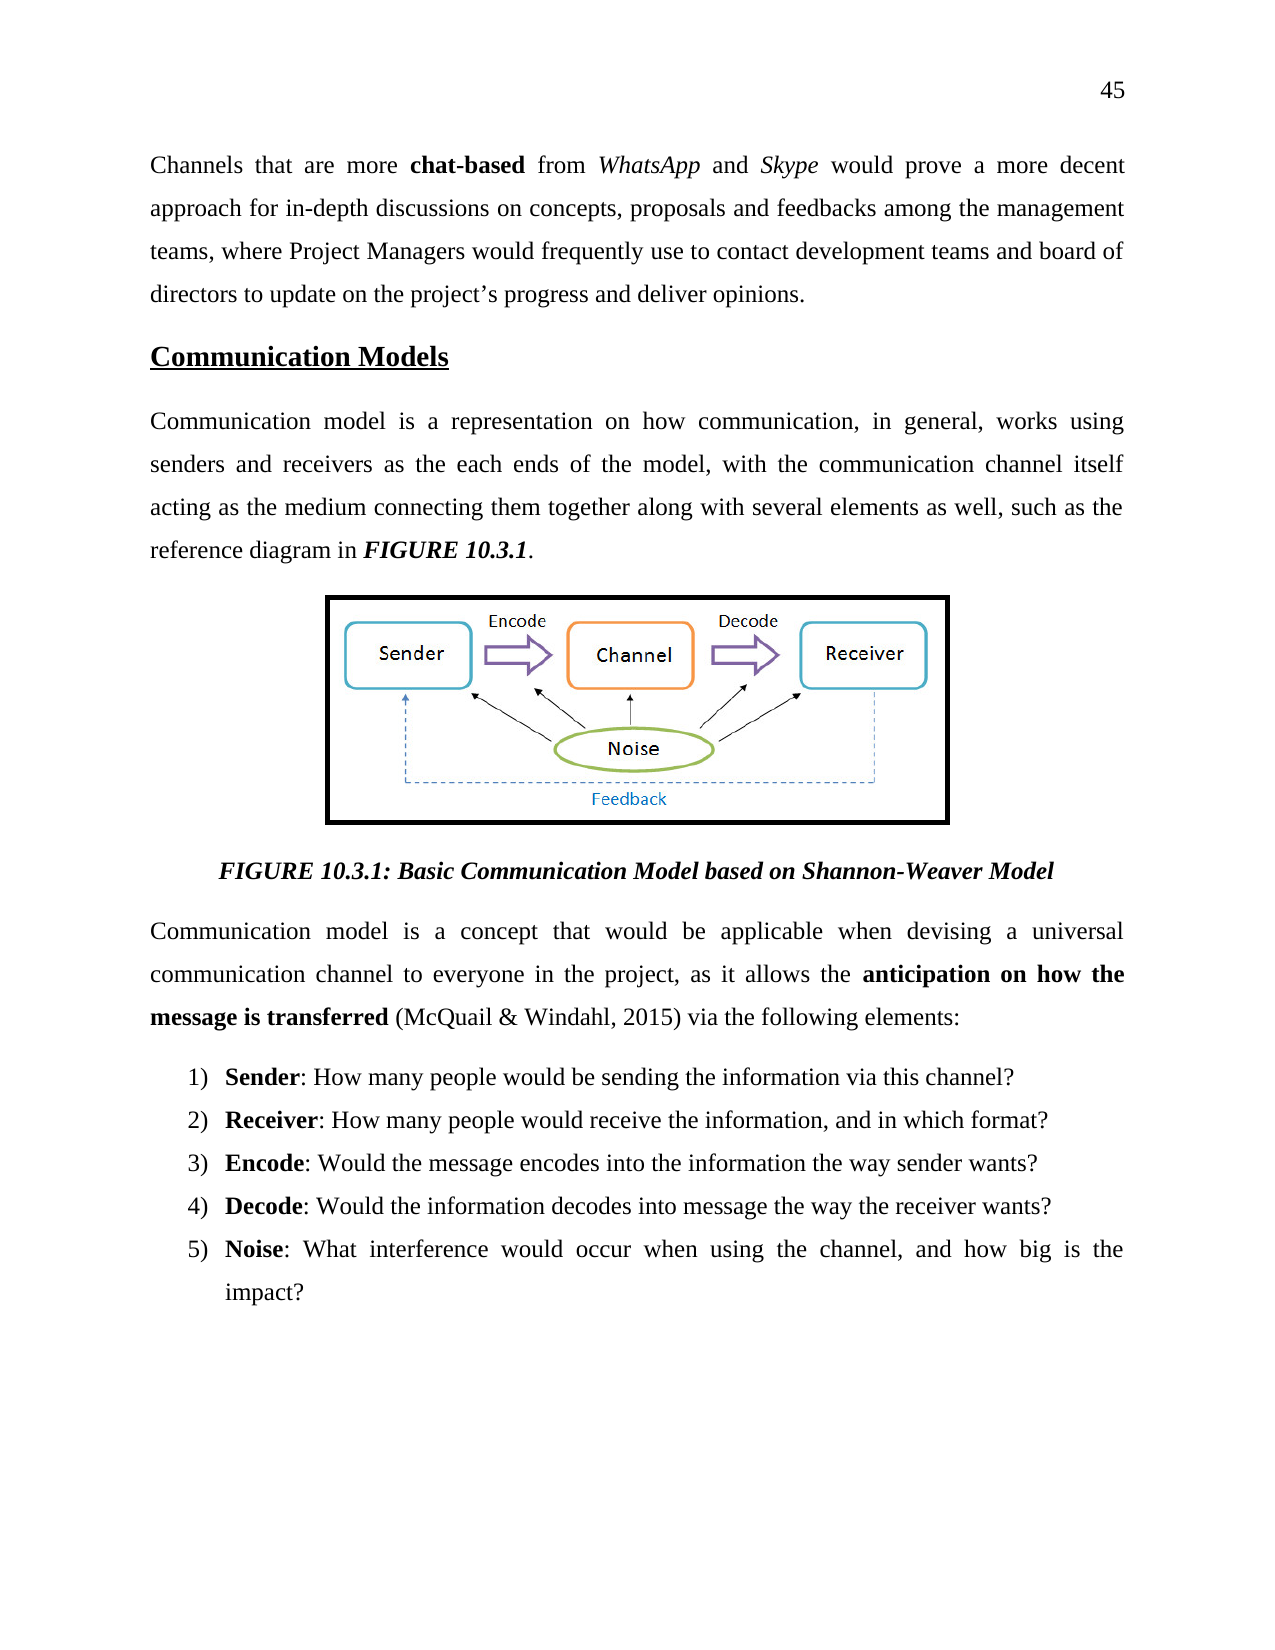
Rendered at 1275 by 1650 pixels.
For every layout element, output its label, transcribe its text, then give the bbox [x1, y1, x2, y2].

text Channels that are more chat-based from WhatsApp and Skype would prove a more decent approach for in-depth discussions on concepts, proposals and feedbacks among the management teams, where Project Managers would frequently use to contact development teams and board of directors to update on the project’s progress and deliver opinions. [150, 150, 1125, 308]
text Communication Models [150, 339, 1125, 373]
list Encode: Would the message encodes into the information the way sender wants? [187, 1148, 1125, 1177]
list Receiver: How many people would receive the information, and in which format? [187, 1105, 1125, 1134]
picture [330, 600, 945, 820]
list Noise: What interference would occur when using the channel, and how big is the impact? [187, 1234, 1125, 1306]
list Decode: Would the information decodes into message the way the receiver wants? [187, 1191, 1125, 1220]
text Communication model is a concept that would be applicable when devising a universal communication channel to everyone in the project, as it allows the anticipation on how the message is transferred via the following elements: [150, 916, 1125, 1031]
text Communication model is a representation on how communication, in general, works using senders and receivers as the each ends of the model, with the communication channel itself acting as the medium connecting them together along with several elements as well, such as the reference diagram in FIGURE 10.3.1. [150, 406, 1125, 564]
text FIGURE 10.3.1: Basic Communication Model based on Shannon-Weaver Model [150, 856, 1125, 885]
list Sender: How many people would be sending the information via this channel? [187, 1062, 1125, 1091]
